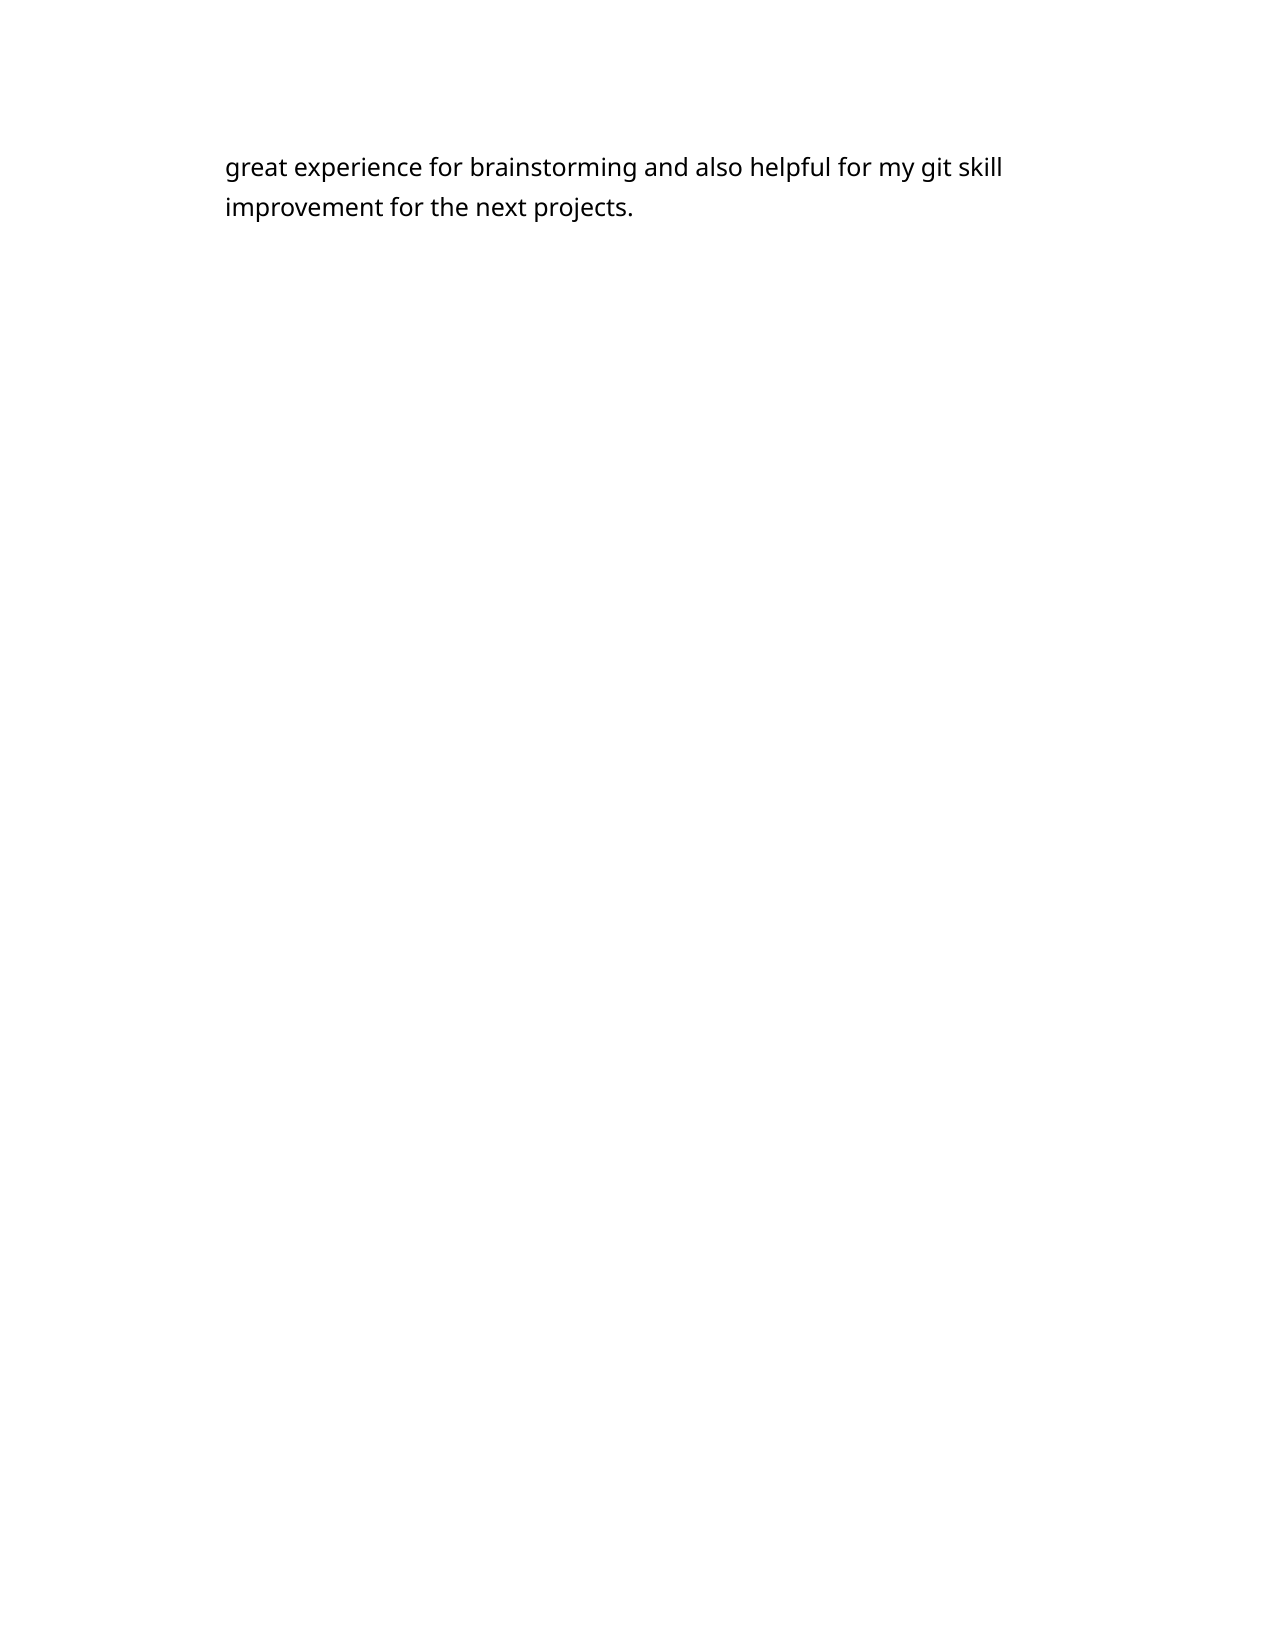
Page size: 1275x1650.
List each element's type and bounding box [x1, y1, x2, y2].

list [187, 150, 1125, 223]
